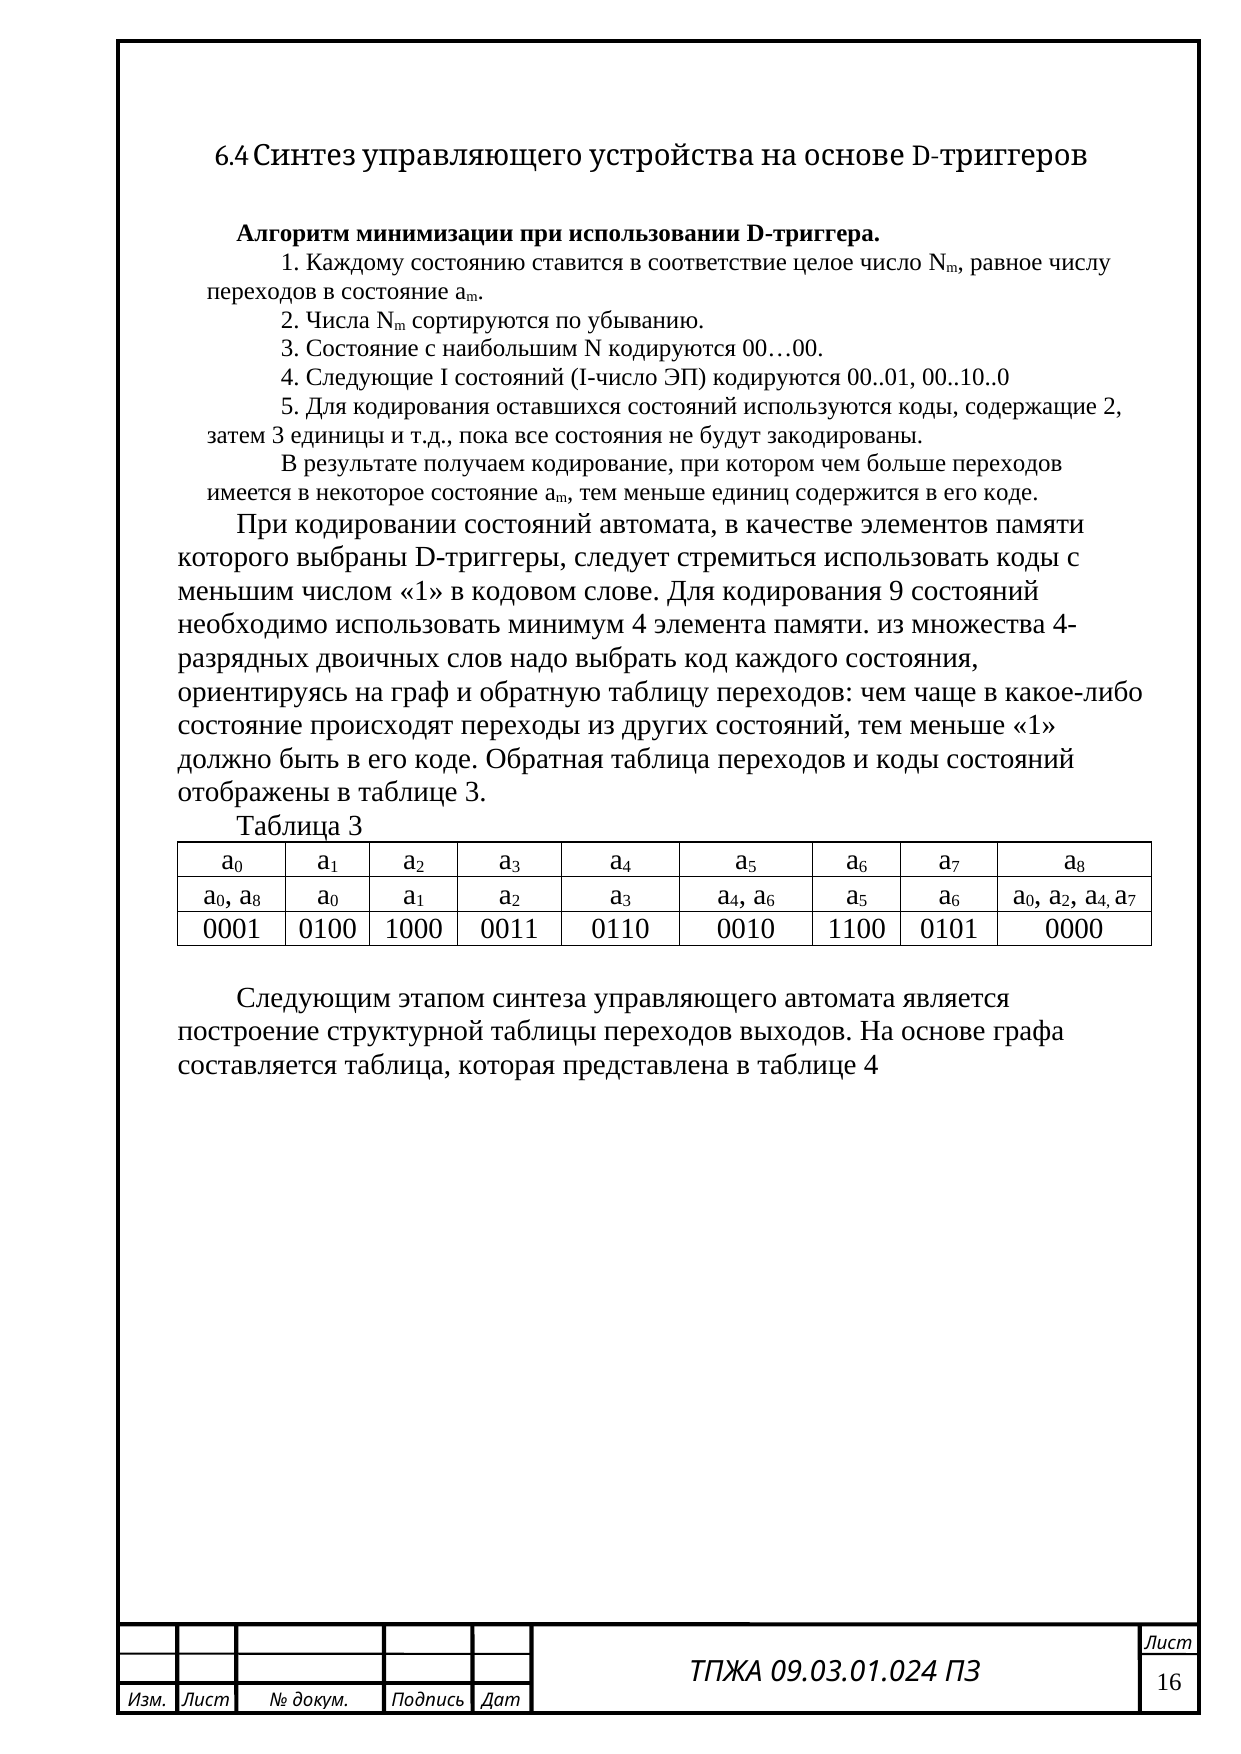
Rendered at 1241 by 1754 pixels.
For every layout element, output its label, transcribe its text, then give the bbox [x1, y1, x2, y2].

text 1. Каждому состоянию ставится в соответствие целое число Nm, равное числу переходов в состояние аm. [207, 247, 1152, 305]
table_header a6 [813, 843, 900, 876]
table_cell a0, a8 [178, 877, 285, 911]
table_cell 0101 [901, 912, 997, 945]
table_cell 1000 [370, 912, 457, 945]
text 5. Для кодирования оставшихся состояний используются коды, содержащие 2, затем 3 единицы и т.д., пока все состояния не будут закодированы. [207, 391, 1152, 448]
table_header a2 [370, 843, 457, 876]
table_header a0 [178, 843, 285, 876]
table_cell a6 [901, 877, 997, 911]
text В результате получаем кодирование, при котором чем больше переходов имеется в некоторое состояние am, тем меньше единиц содержится в его коде. [207, 448, 1152, 506]
table_cell a3 [562, 877, 679, 911]
table_cell 0110 [562, 912, 679, 945]
table_header a1 [286, 843, 369, 876]
text 2. Числа Nm сортируются по убыванию. [207, 305, 1152, 333]
table_header a8 [998, 843, 1151, 876]
text 3. Состояние с наибольшим N кодируются 00…00. [207, 333, 1152, 362]
subtitle Синтез управляющего устройства на основе D-триггеров [215, 139, 1152, 172]
table_cell a4, a6 [680, 877, 812, 911]
table_cell a0 [286, 877, 369, 911]
text При кодировании состояний автомата, в качестве элементов памяти которого выбраны D-триггеры, следует стремиться использовать коды с меньшим числом «1» в кодовом слове. Для кодирования 9 состояний необходимо использовать минимум 4 элемента памяти. из множества 4-разрядных двоичных слов надо выбрать код каждого состояния, ориентируясь на граф и обратную таблицу переходов: чем чаще в какое-либо состояние происходят переходы из других состояний, тем меньше «1» должно быть в его коде. Обратная таблица переходов и коды состояний отображены в таблице 3. [177, 506, 1152, 808]
table_cell a2 [458, 877, 561, 911]
table_cell a5 [813, 877, 900, 911]
table_cell 0001 [178, 912, 285, 945]
text Таблица 3 [177, 808, 1152, 841]
table_cell 0010 [680, 912, 812, 945]
table_header a4 [562, 843, 679, 876]
table_header a3 [458, 843, 561, 876]
table_header a7 [901, 843, 997, 876]
table_cell a1 [370, 877, 457, 911]
table_cell 1100 [813, 912, 900, 945]
text 4. Следующие I состояний (I-число ЭП) кодируются 00..01, 00..10..0 [207, 362, 1152, 391]
table_header a5 [680, 843, 812, 876]
text Алгоритм минимизации при использовании D-триггера. [207, 218, 1152, 247]
table_cell 0100 [286, 912, 369, 945]
text Следующим этапом синтеза управляющего автомата является построение структурной таблицы переходов выходов. На основе графа составляется таблица, которая представлена в таблице 4 [177, 980, 1152, 1080]
table_cell 0000 [998, 912, 1151, 945]
table_cell 0011 [458, 912, 561, 945]
table_cell a0, a2, a4, a7 [998, 877, 1151, 911]
